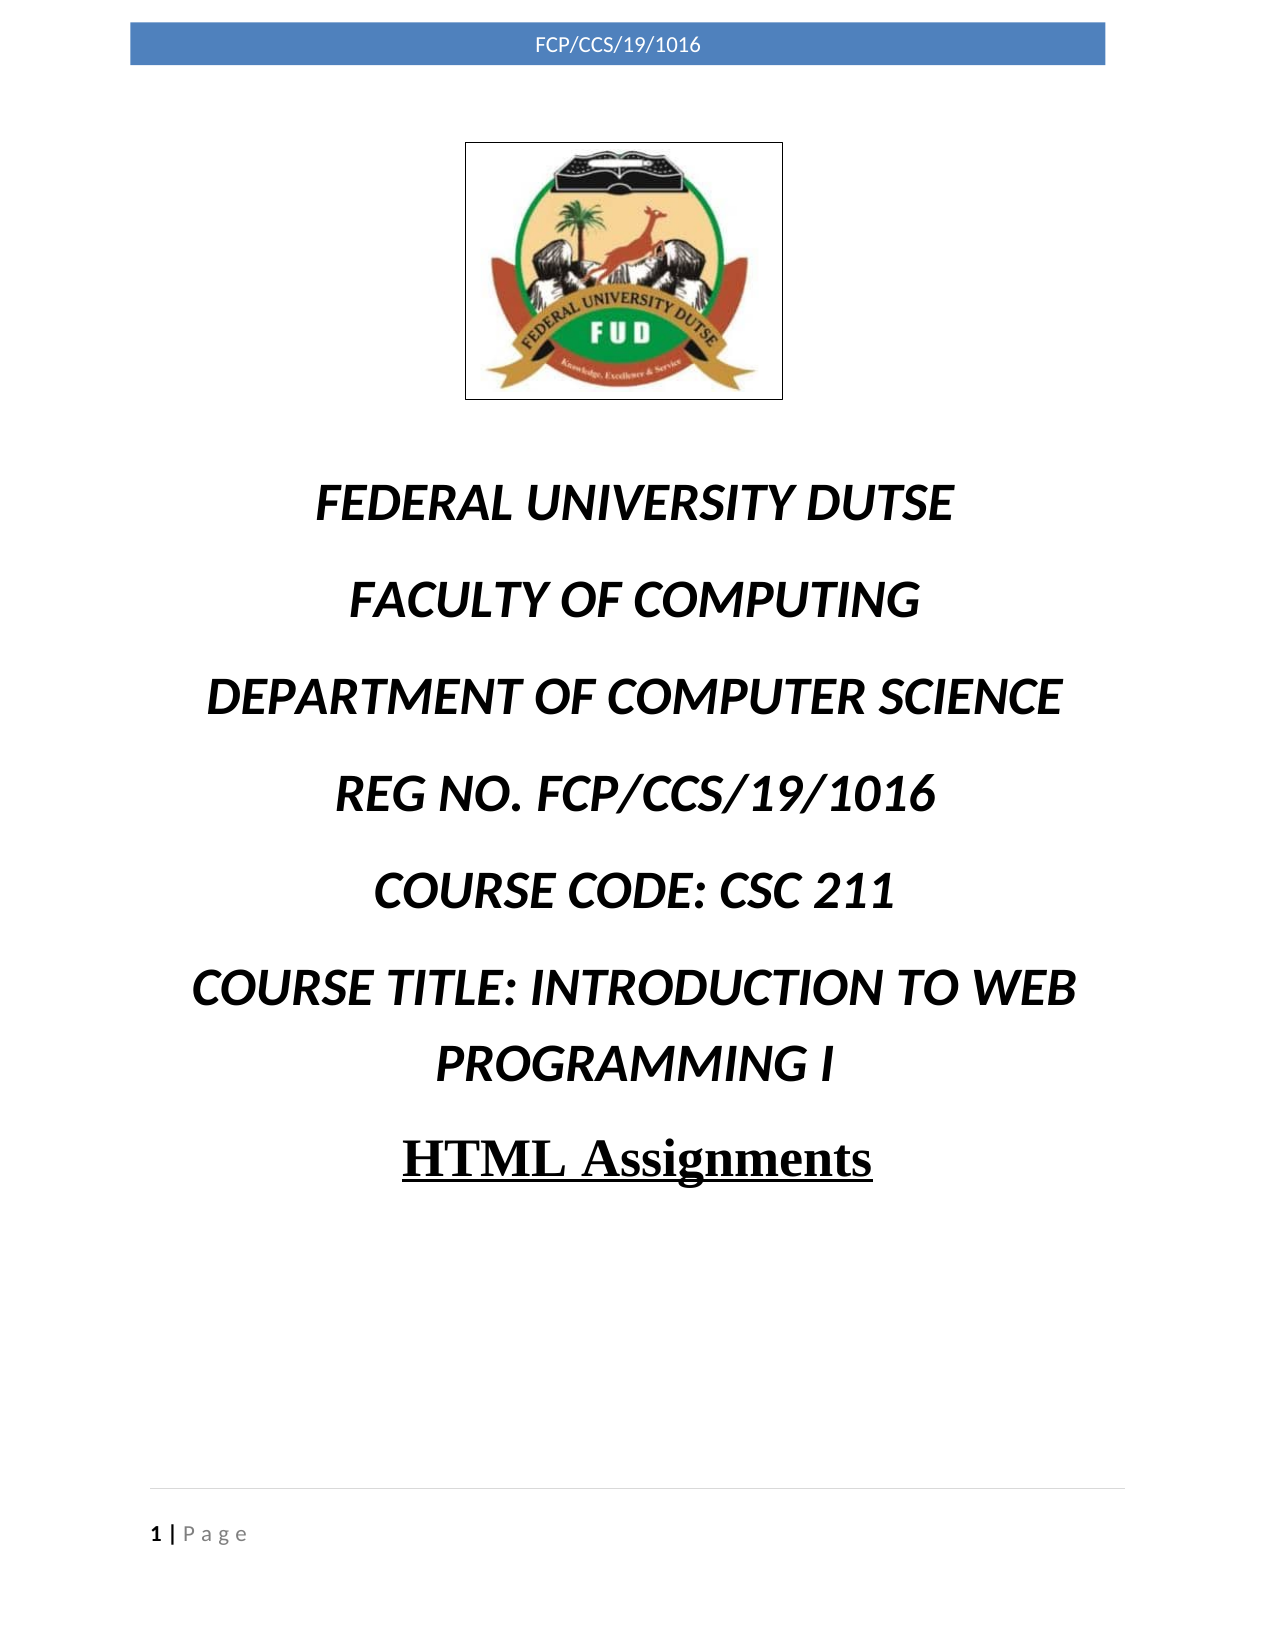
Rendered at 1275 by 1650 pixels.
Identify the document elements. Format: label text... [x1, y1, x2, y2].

text HTML Assignments [150, 1125, 1125, 1188]
text DEPARTMENT OF COMPUTER SCIENCE [150, 662, 1125, 728]
text FEDERAL UNIVERSITY DUTSE [150, 468, 1125, 534]
picture [480, 149, 759, 392]
text COURSE TITLE: INTRODUCTION TO WEB PROGRAMMING I [150, 952, 1125, 1095]
text COURSE CODE: CSC 211 [150, 856, 1125, 922]
text FACULTY OF COMPUTING [150, 565, 1125, 631]
text REG NO. FCP/CCS/19/1016 [150, 759, 1125, 825]
